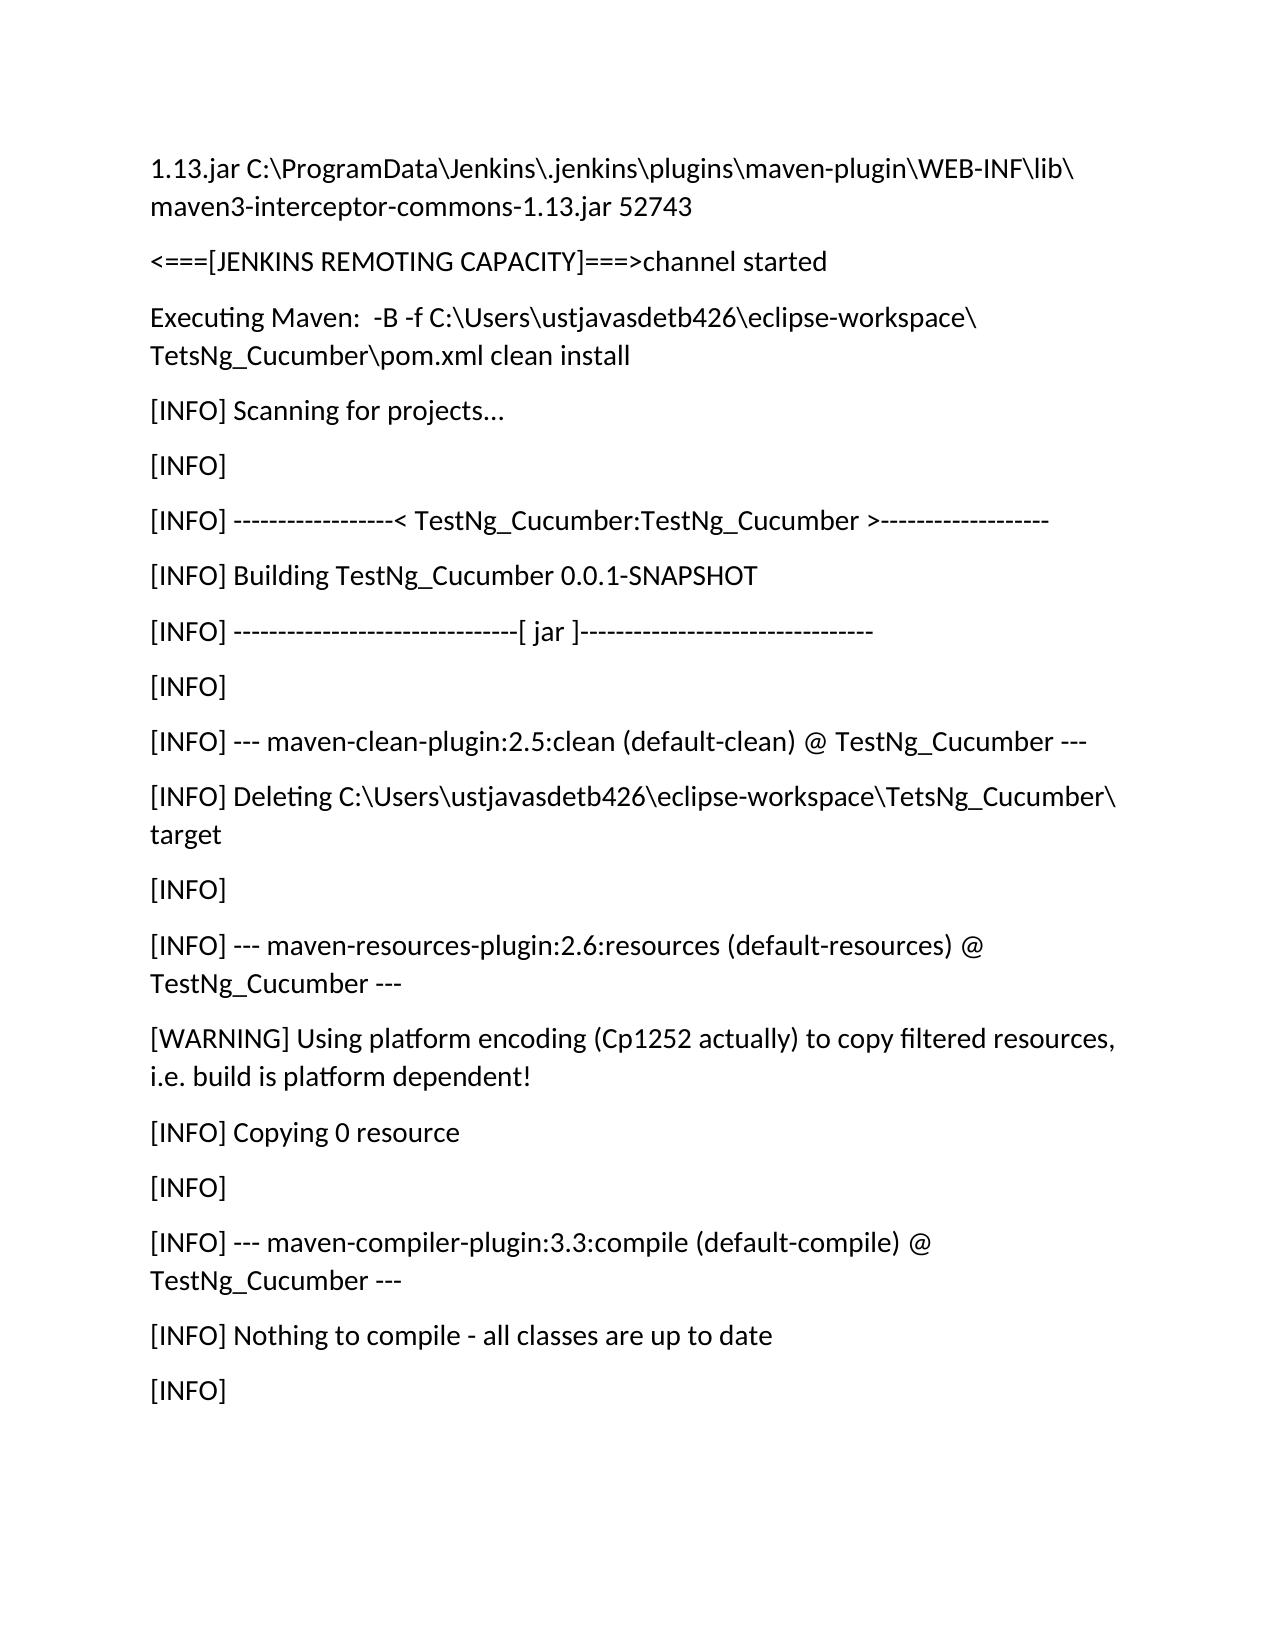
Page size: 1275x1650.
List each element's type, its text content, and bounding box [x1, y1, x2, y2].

text [WARNING] Using platform encoding (Cp1252 actually) to copy filtered resources, i.e. build is platform dependent! [150, 1020, 1125, 1094]
text [INFO] --------------------------------[ jar ]--------------------------------- [150, 613, 1125, 648]
text [INFO] Building TestNg_Cucumber 0.0.1-SNAPSHOT [150, 557, 1125, 593]
text [INFO] --- maven-resources-plugin:2.6:resources (default-resources) @ TestNg_Cucumber --- [150, 927, 1125, 1001]
text [INFO] --- maven-compiler-plugin:3.3:compile (default-compile) @ TestNg_Cucumber --- [150, 1224, 1125, 1298]
text [INFO] [150, 447, 1125, 483]
text [INFO] --- maven-clean-plugin:2.5:clean (default-clean) @ TestNg_Cucumber --- [150, 723, 1125, 758]
text [INFO] [150, 668, 1125, 703]
text Executing Maven: -B -f C:\Users\ustjavasdetb426\eclipse-workspace\TetsNg_Cucumber\pom.xml clean install [150, 299, 1125, 373]
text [150, 150, 1125, 224]
text [INFO] [150, 1372, 1125, 1408]
text <===[JENKINS REMOTING CAPACITY]===>channel started [150, 243, 1125, 279]
text [INFO] Deleting C:\Users\ustjavasdetb426\eclipse-workspace\TetsNg_Cucumber\target [150, 778, 1125, 852]
text [INFO] Scanning for projects... [150, 392, 1125, 428]
text [INFO] Nothing to compile - all classes are up to date [150, 1317, 1125, 1353]
text [INFO] [150, 871, 1125, 907]
text [INFO] [150, 1169, 1125, 1204]
text [INFO] ------------------< TestNg_Cucumber:TestNg_Cucumber >------------------- [150, 502, 1125, 538]
text [INFO] Copying 0 resource [150, 1114, 1125, 1149]
